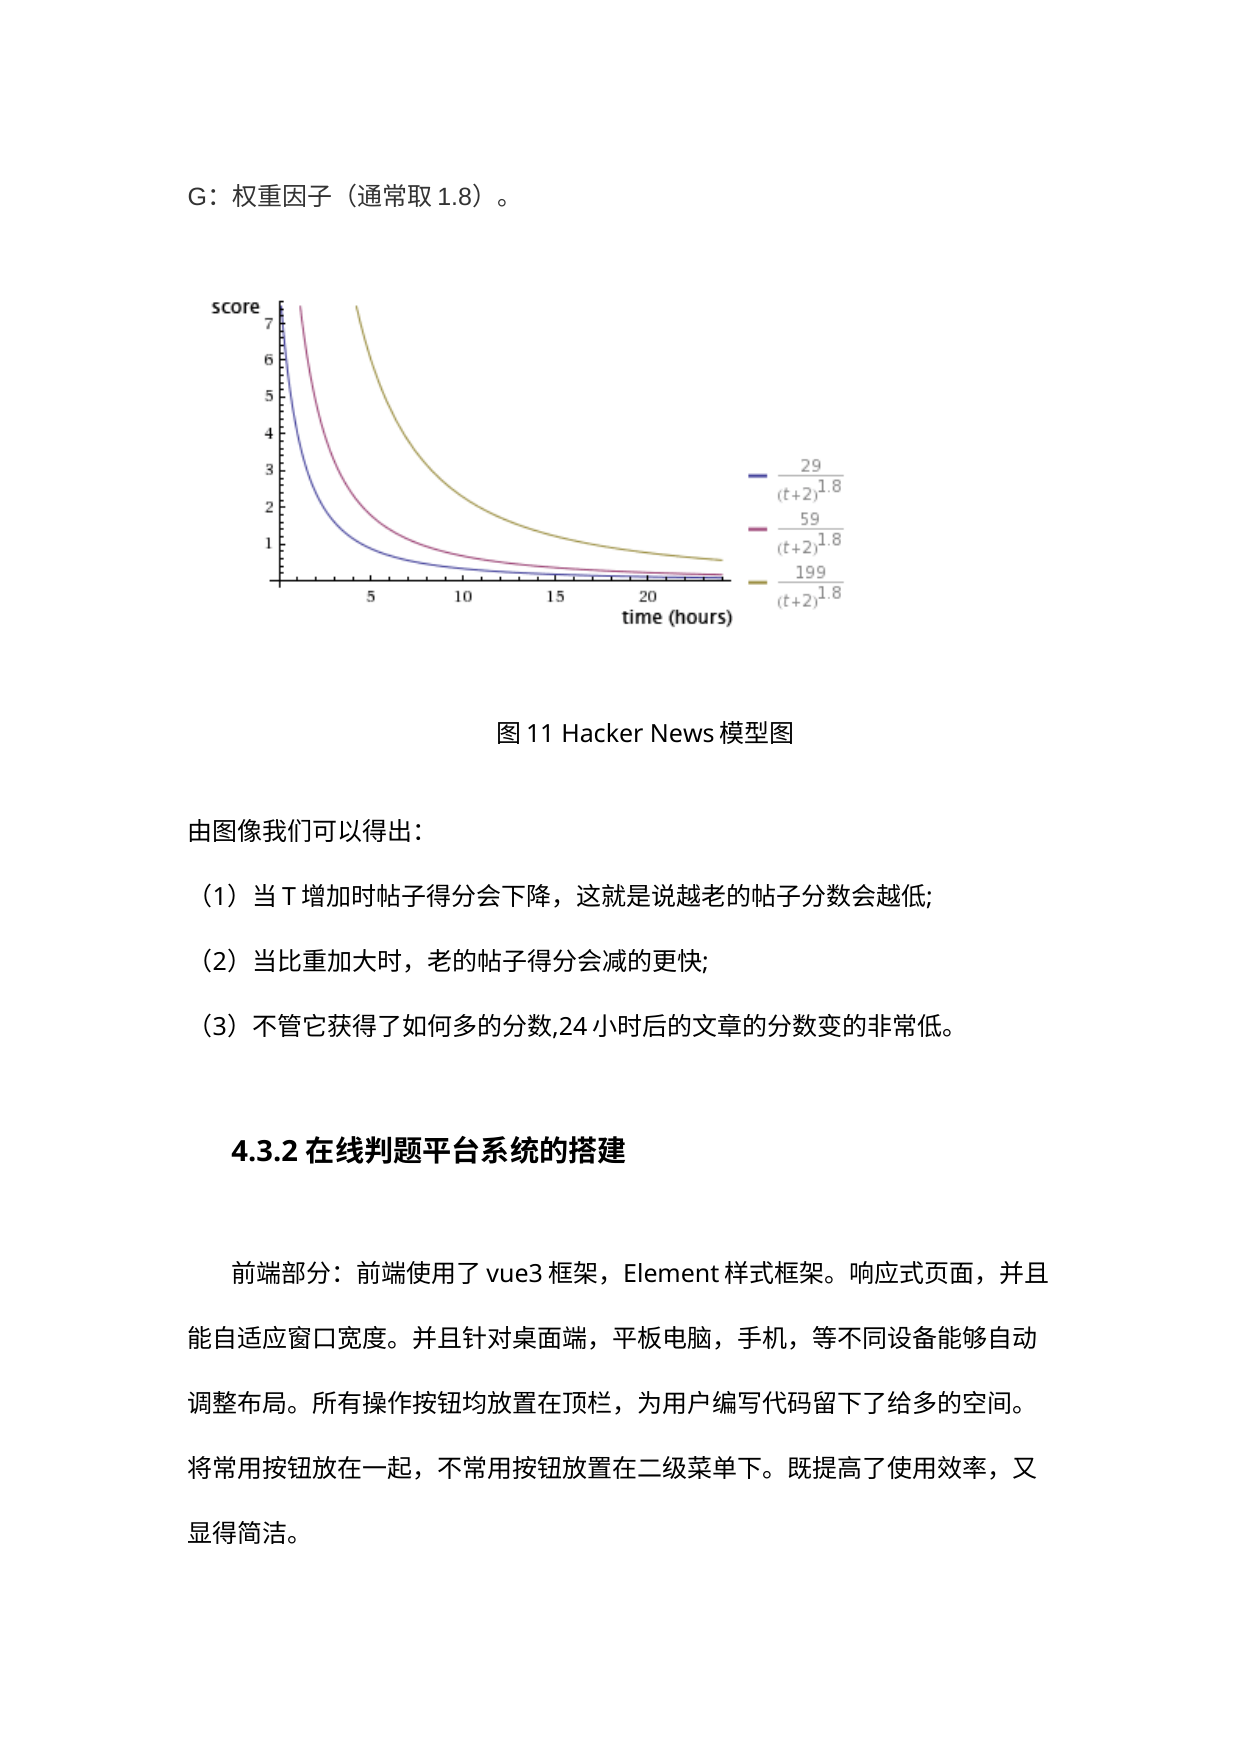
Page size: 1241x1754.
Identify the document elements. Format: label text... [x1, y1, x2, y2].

picture [187, 277, 891, 668]
text 由图像我们可以得出： [187, 797, 1053, 862]
list 当比重加大时，老的帖子得分会减的更快; [187, 927, 1053, 992]
text 前端部分：前端使用了vue3框架，Element样式框架。响应式页面，并且能自适应窗口宽度。并且针对桌面端，平板电脑，手机，等不同设备能够自动调整布局。所有操作按钮均放置在顶栏，为用户编写代码留下了给多的空间。将常用按钮放在一起，不常用按钮放置在二级菜单下。既提高了使用效率，又显得简洁。 [187, 1239, 1053, 1564]
list 当T增加时帖子得分会下降，这就是说越老的帖子分数会越低; [187, 862, 1053, 927]
list 不管它获得了如何多的分数,24小时后的文章的分数变的非常低。 [187, 992, 1053, 1057]
text 图11 Hacker News模型图 [187, 699, 1053, 764]
subtitle 4.3.2 在线判题平台系统的搭建 [187, 1117, 1053, 1182]
text G：权重因子（通常取1.8）。 [187, 162, 1053, 227]
